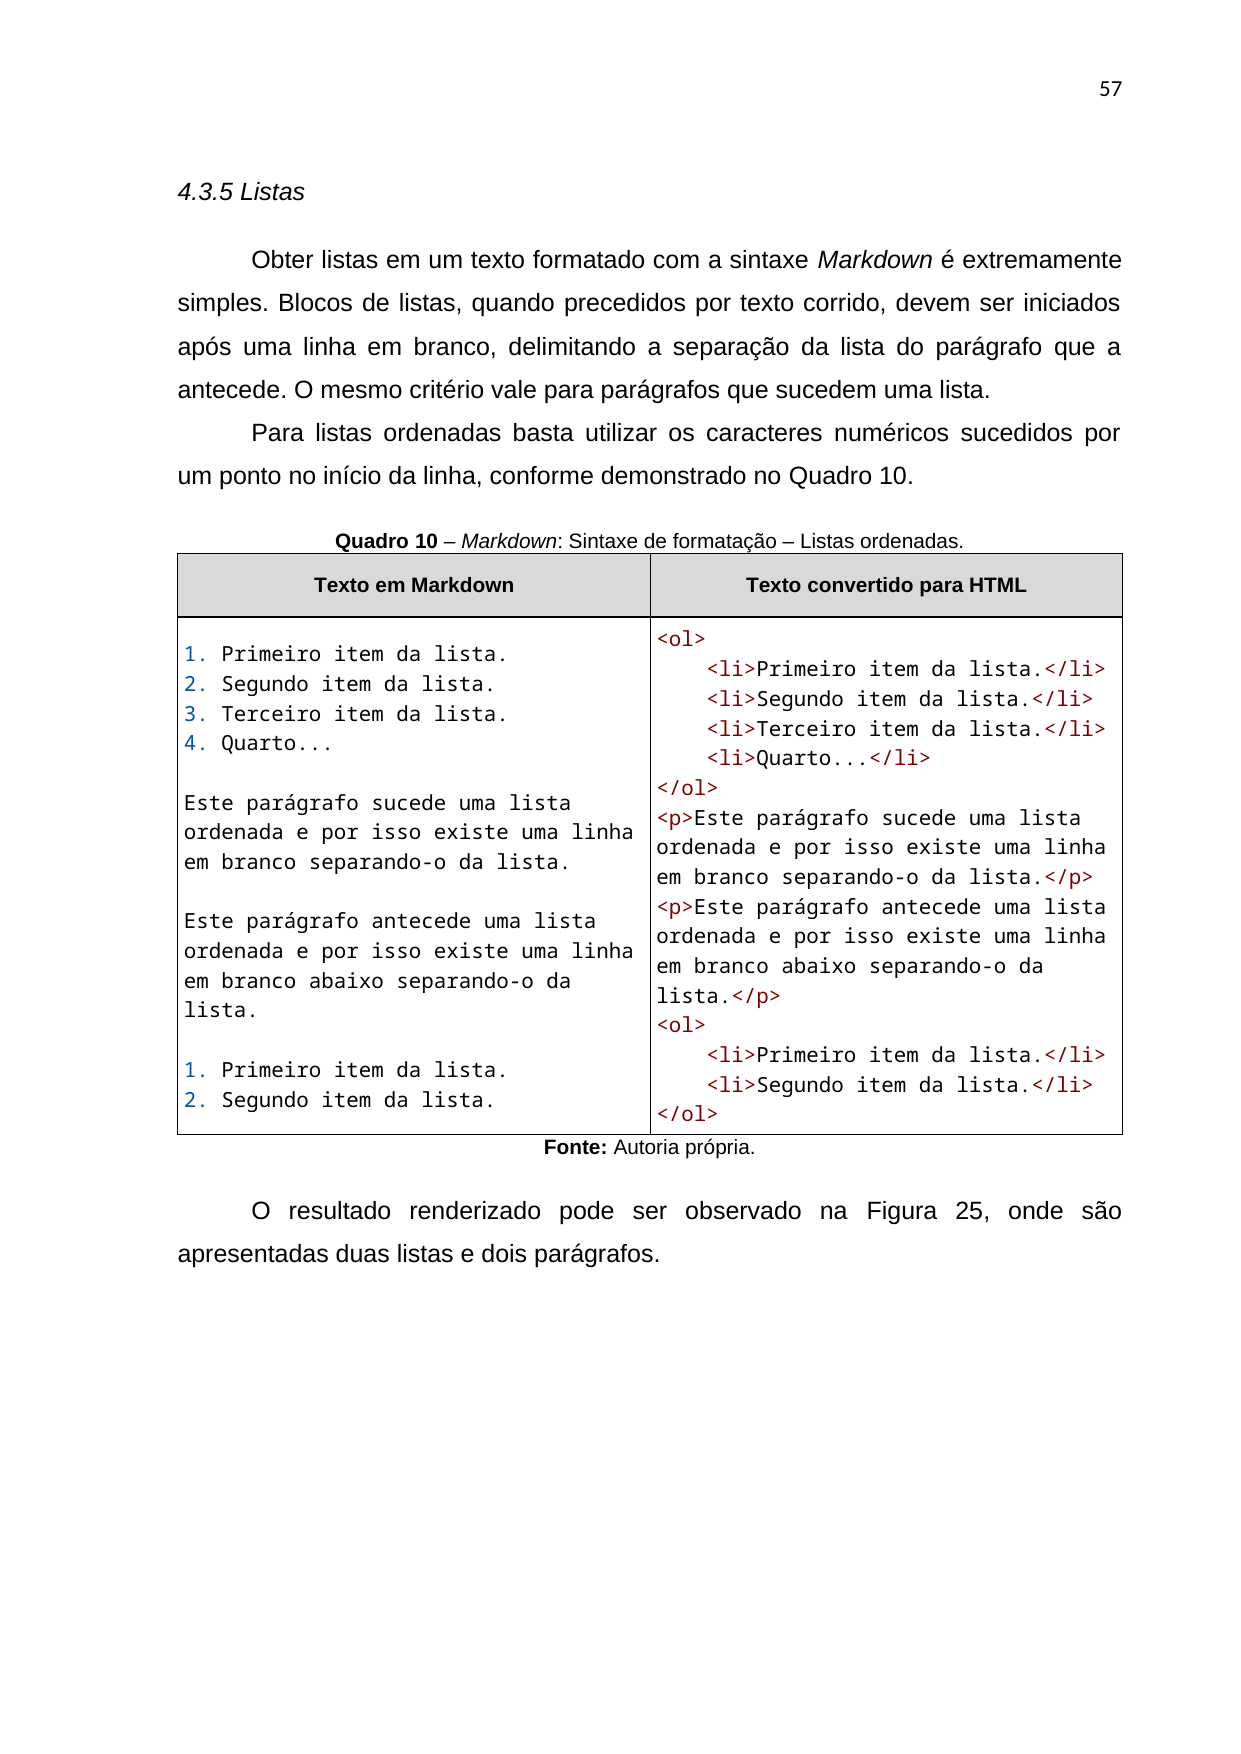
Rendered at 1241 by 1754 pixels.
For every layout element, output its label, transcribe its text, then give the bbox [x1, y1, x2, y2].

table_cell 1. Primeiro item da lista. 2. Segundo item da lista. 3. Terceiro item da lista. 4. Quarto... Este parágrafo sucede uma lista ordenada e por isso existe uma linha em branco separando-o da lista. Este parágrafo antecede uma lista ordenada e por isso existe uma linha em branco abaixo separando-o da lista. 1. Primeiro item da lista. 2. Segundo item da lista. [178, 618, 650, 1134]
text Fonte: Autoria própria. [177, 1135, 1122, 1159]
text O resultado renderizado pode ser observado na Figura 25, onde são apresentadas duas listas e dois parágrafos. [177, 1196, 1122, 1268]
text Quadro 10 – Markdown: Sintaxe de formatação – Listas ordenadas. [177, 529, 1122, 553]
text Obter listas em um texto formatado com a sintaxe Markdown é extremamente simples. Blocos de listas, quando precedidos por texto corrido, devem ser iniciados após uma linha em branco, delimitando a separação da lista do parágrafo que a antecede. O mesmo critério vale para parágrafos que sucedem uma lista. [177, 245, 1122, 403]
table_header Texto em Markdown [178, 554, 650, 616]
text Listas [177, 177, 1122, 206]
table_header Texto convertido para HTML [651, 554, 1122, 616]
table_cell <ol> <li>Primeiro item da lista.</li> <li>Segundo item da lista.</li> <li>Terceiro item da lista.</li> <li>Quarto...</li> </ol> <p>Este parágrafo sucede uma lista ordenada e por isso existe uma linha em branco separando-o da lista.</p> <p>Este parágrafo antecede uma lista ordenada e por isso existe uma linha em branco abaixo separando-o da lista.</p> <ol> <li>Primeiro item da lista.</li> <li>Segundo item da lista.</li> </ol> [651, 618, 1122, 1134]
text Para listas ordenadas basta utilizar os caracteres numéricos sucedidos por um ponto no início da linha, conforme demonstrado no Quadro 10. [177, 418, 1122, 490]
